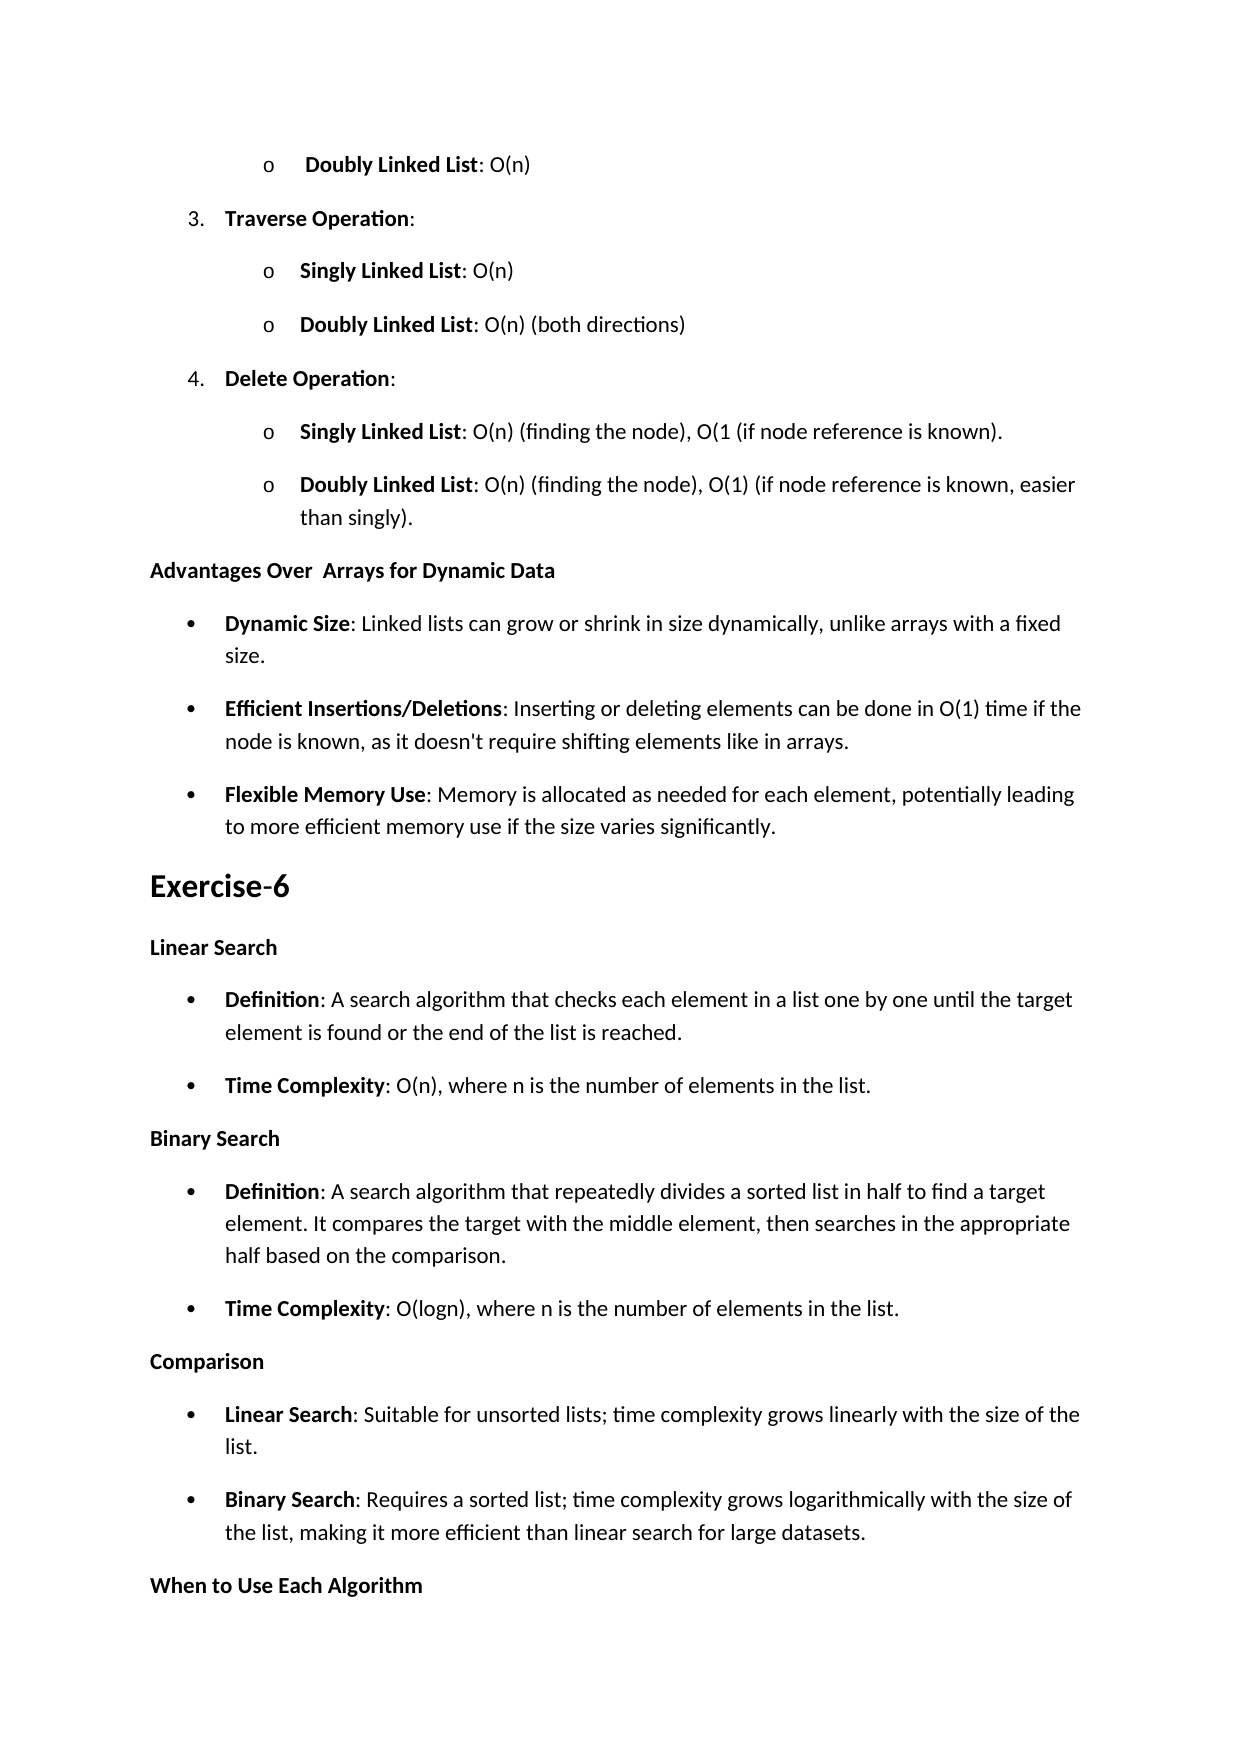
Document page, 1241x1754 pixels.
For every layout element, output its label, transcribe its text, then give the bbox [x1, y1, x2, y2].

list Singly Linked List: O(n) (finding the node), O(1 (if node reference is known). [262, 417, 1090, 446]
list Time Complexity: O(logn), where n is the number of elements in the list. [187, 1294, 1090, 1322]
text Linear Search [150, 933, 1090, 961]
text When to Use Each Algorithm [150, 1571, 1090, 1599]
list Doubly Linked List: O(n) (both directions) [262, 310, 1090, 339]
list Binary Search: Requires a sorted list; time complexity grows logarithmically with the size of the list, making it more efficient than linear search for large datasets. [187, 1486, 1090, 1546]
list Singly Linked List: O(n) [262, 257, 1090, 285]
list Time Complexity: O(n), where n is the number of elements in the list. [187, 1071, 1090, 1099]
list Linear Search: Suitable for unsorted lists; time complexity grows linearly with the size of the list. [187, 1400, 1090, 1461]
list Definition: A search algorithm that repeatedly divides a sorted list in half to find a target element. It compares the target with the middle element, then searches in the appropriate half based on the comparison. [187, 1177, 1090, 1269]
text Advantages Over Arrays for Dynamic Data [150, 556, 1090, 584]
list Efficient Insertions/Deletions: Inserting or deleting elements can be done in O(1) time if the node is known, as it doesn't require shifting elements like in arrays. [187, 694, 1090, 755]
text Comparison [150, 1347, 1090, 1375]
text Binary Search [150, 1124, 1090, 1152]
list Delete Operation: [187, 364, 1090, 392]
list Doubly Linked List: O(n) [262, 150, 1090, 178]
list Flexible Memory Use: Memory is allocated as needed for each element, potentially leading to more efficient memory use if the size varies significantly. [187, 780, 1090, 840]
text Exercise-6 [150, 865, 1090, 906]
list Traverse Operation: [187, 204, 1090, 232]
list Doubly Linked List: O(n) (finding the node), O(1) (if node reference is known, easier than singly). [262, 471, 1090, 531]
list Dynamic Size: Linked lists can grow or shrink in size dynamically, unlike arrays with a fixed size. [187, 609, 1090, 669]
list Definition: A search algorithm that checks each element in a list one by one until the target element is found or the end of the list is reached. [187, 986, 1090, 1046]
